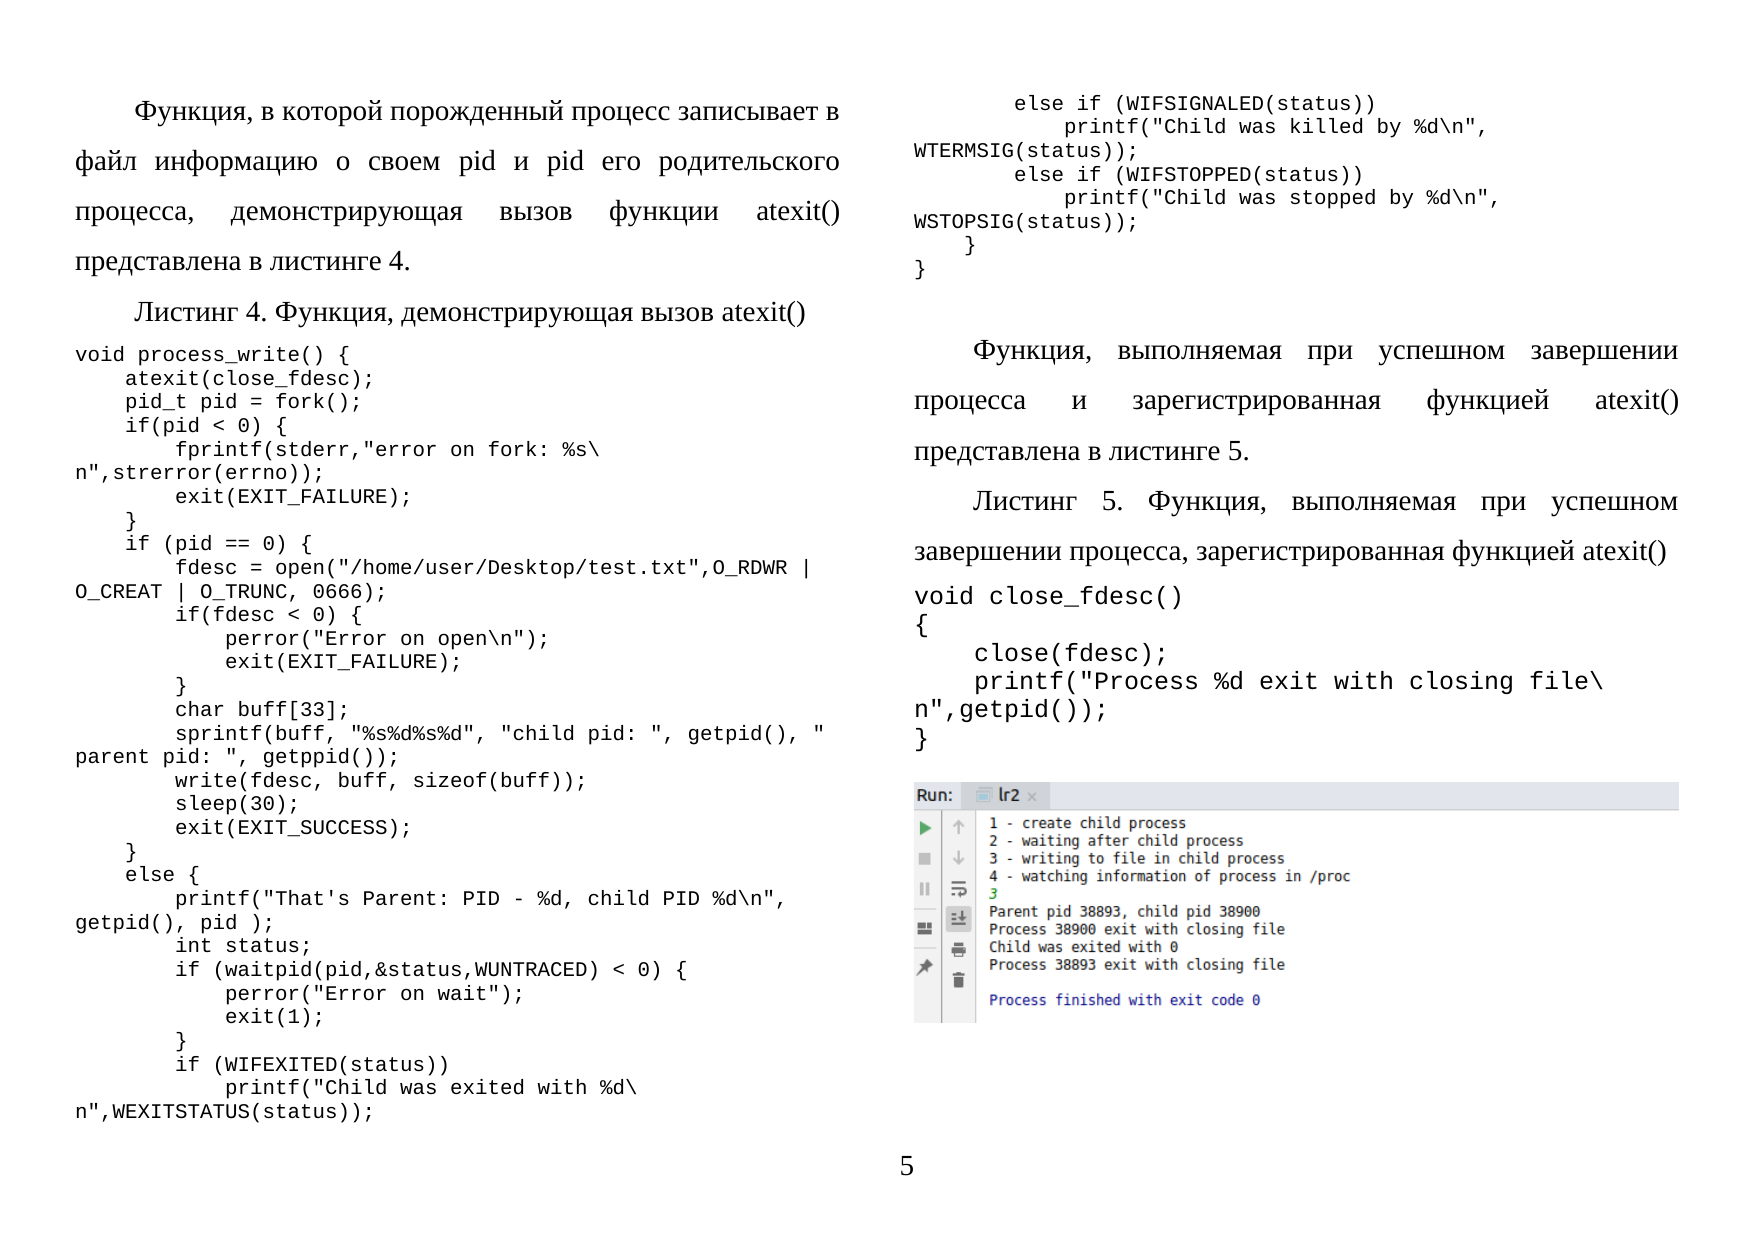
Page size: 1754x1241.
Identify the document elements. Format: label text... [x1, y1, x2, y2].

text fprintf(stderr,"error on fork: %s\n",strerror(errno)); [75, 439, 840, 486]
text else { [75, 864, 840, 888]
text } [75, 841, 840, 864]
text printf("Process %d exit with closing file\n",getpid()); [914, 669, 1679, 725]
text } [914, 258, 1679, 282]
text } [75, 1030, 840, 1053]
text Функция, выполняемая при успешном завершении процесса и зарегистрированная функцией atexit() представлена в листинге 5. [914, 332, 1679, 466]
text if (pid == 0) { [75, 533, 840, 557]
text void close_fdesc() [914, 584, 1679, 612]
text sleep(30); [75, 793, 840, 817]
text perror("Error on wait"); [75, 983, 840, 1006]
text exit(EXIT_FAILURE); [75, 652, 840, 675]
text perror("Error on open\n"); [75, 628, 840, 652]
text { [914, 612, 1679, 640]
text else if (WIFSIGNALED(status)) [914, 93, 1679, 116]
text } [75, 675, 840, 699]
text if(pid < 0) { [75, 415, 840, 439]
text printf("That's Parent: PID - %d, child PID %d\n", getpid(), pid ); [75, 888, 840, 935]
text Листинг 5. Функция, выполняемая при успешном завершении процесса, зарегистрированная функцией atexit() [914, 483, 1679, 567]
text sprintf(buff, "%s%d%s%d", "child pid: ", getpid(), " parent pid: ", getppid()); [75, 722, 840, 770]
text close(fdesc); [914, 640, 1679, 669]
text void process_write() { [75, 344, 840, 368]
text exit(1); [75, 1006, 840, 1030]
text else if (WIFSTOPPED(status)) [914, 163, 1679, 187]
text atexit(close_fdesc); [75, 368, 840, 391]
text if (WIFEXITED(status)) [75, 1053, 840, 1077]
text fdesc = open("/home/user/Desktop/test.txt",O_RDWR | O_CREAT | O_TRUNC, 0666); [75, 557, 840, 604]
text } [75, 510, 840, 533]
text printf("Child was exited with %d\n",WEXITSTATUS(status)); [75, 1077, 840, 1124]
text Листинг 4. Функция, демонстрирующая вызов atexit() [134, 294, 840, 327]
text } [914, 234, 1679, 258]
picture [913, 782, 1679, 1023]
text printf("Child was stopped by %d\n", WSTOPSIG(status)); [914, 187, 1679, 234]
text Функция, в которой порожденный процесс записывает в файл информацию о своем pid и pid его родительского процесса, демонстрирующая вызов функции atexit() представлена в листинге 4. [75, 93, 840, 277]
text if (waitpid(pid,&status,WUNTRACED) < 0) { [75, 959, 840, 983]
text char buff[33]; [75, 699, 840, 722]
text write(fdesc, buff, sizeof(buff)); [75, 770, 840, 793]
text pid_t pid = fork(); [75, 391, 840, 415]
text if(fdesc < 0) { [75, 604, 840, 628]
text exit(EXIT_FAILURE); [75, 486, 840, 510]
text int status; [75, 935, 840, 959]
text } [914, 725, 1679, 754]
text exit(EXIT_SUCCESS); [75, 817, 840, 841]
text printf("Child was killed by %d\n", WTERMSIG(status)); [914, 116, 1679, 163]
